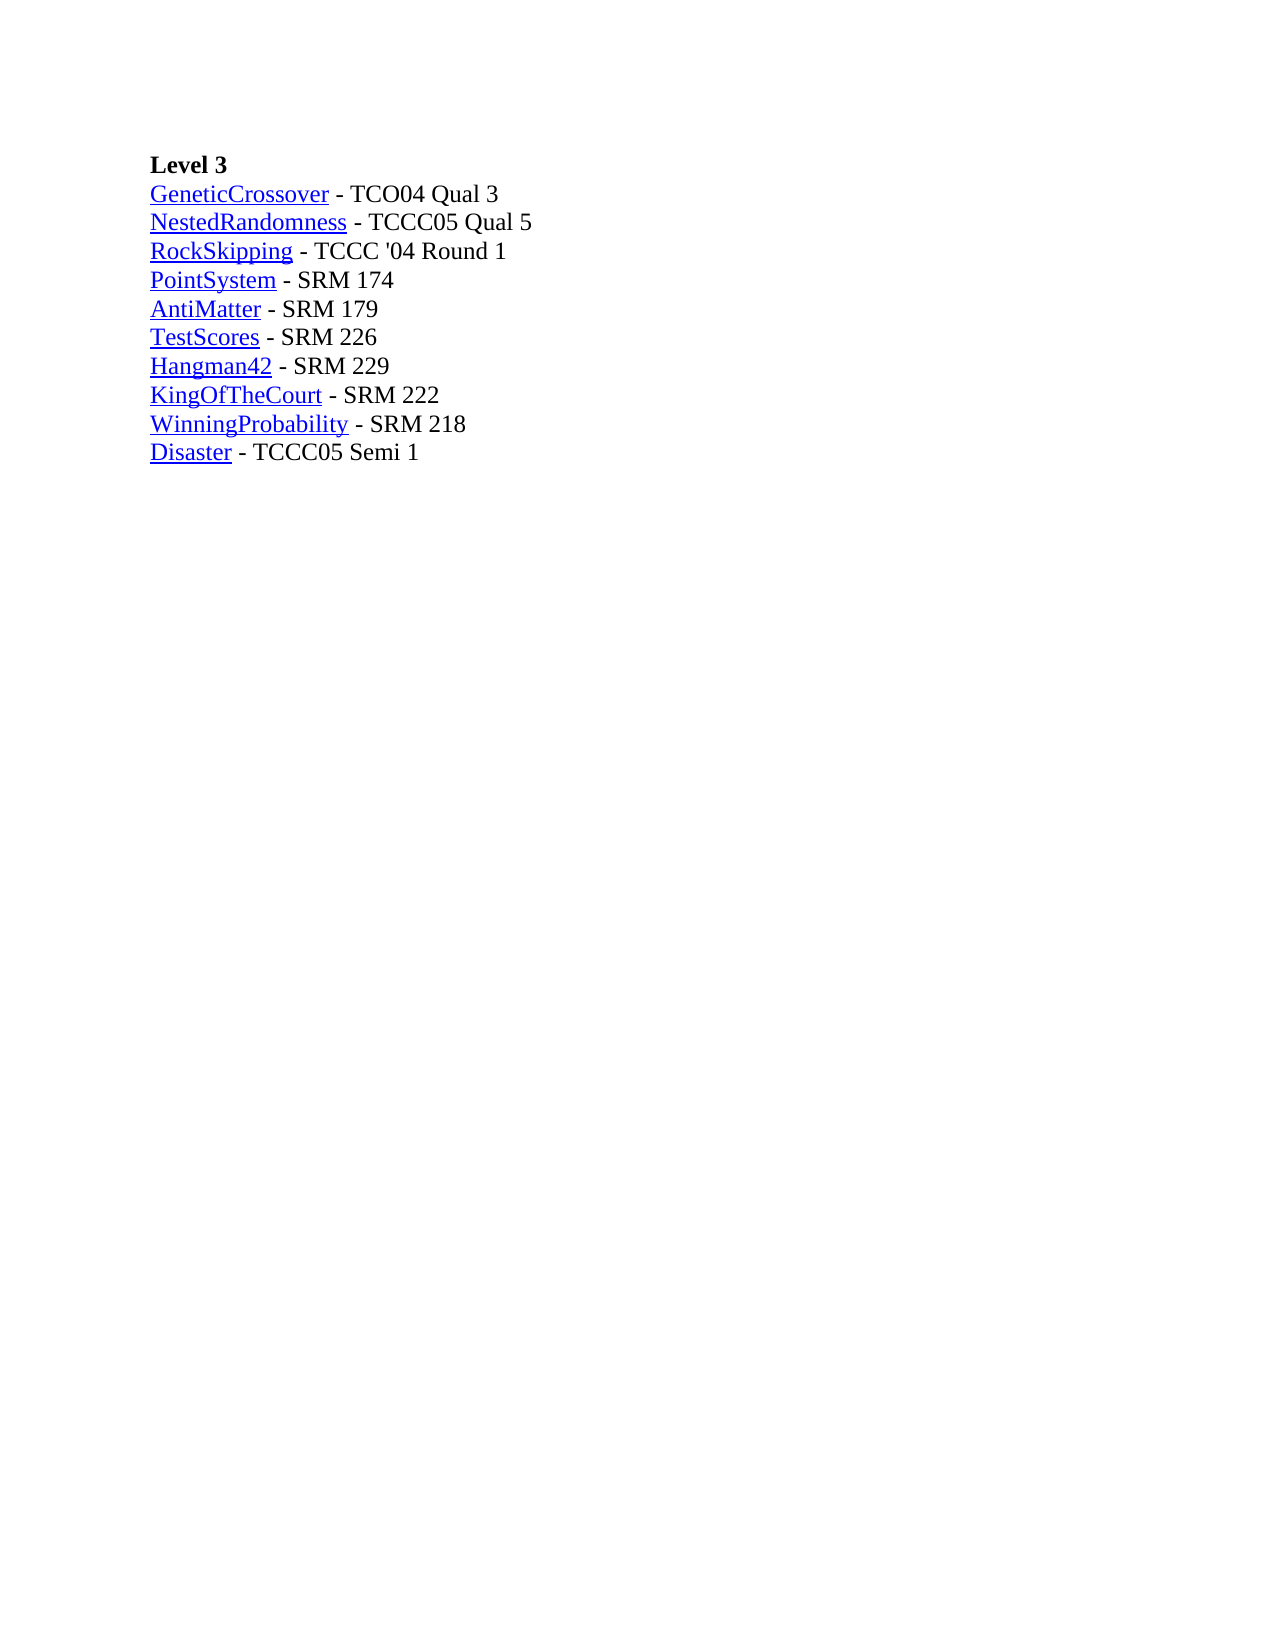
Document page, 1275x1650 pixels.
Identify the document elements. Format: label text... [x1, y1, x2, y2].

text Level 3 GeneticCrossover - TCO04 Qual 3 NestedRandomness - TCCC05 Qual 5 RockSkipping - TCCC '04 Round 1 PointSystem - SRM 174 AntiMatter - SRM 179 TestScores - SRM 226 Hangman42 - SRM 229 KingOfTheCourt - SRM 222 WinningProbability - SRM 218 Disaster - TCCC05 Semi 1 [150, 150, 1125, 466]
